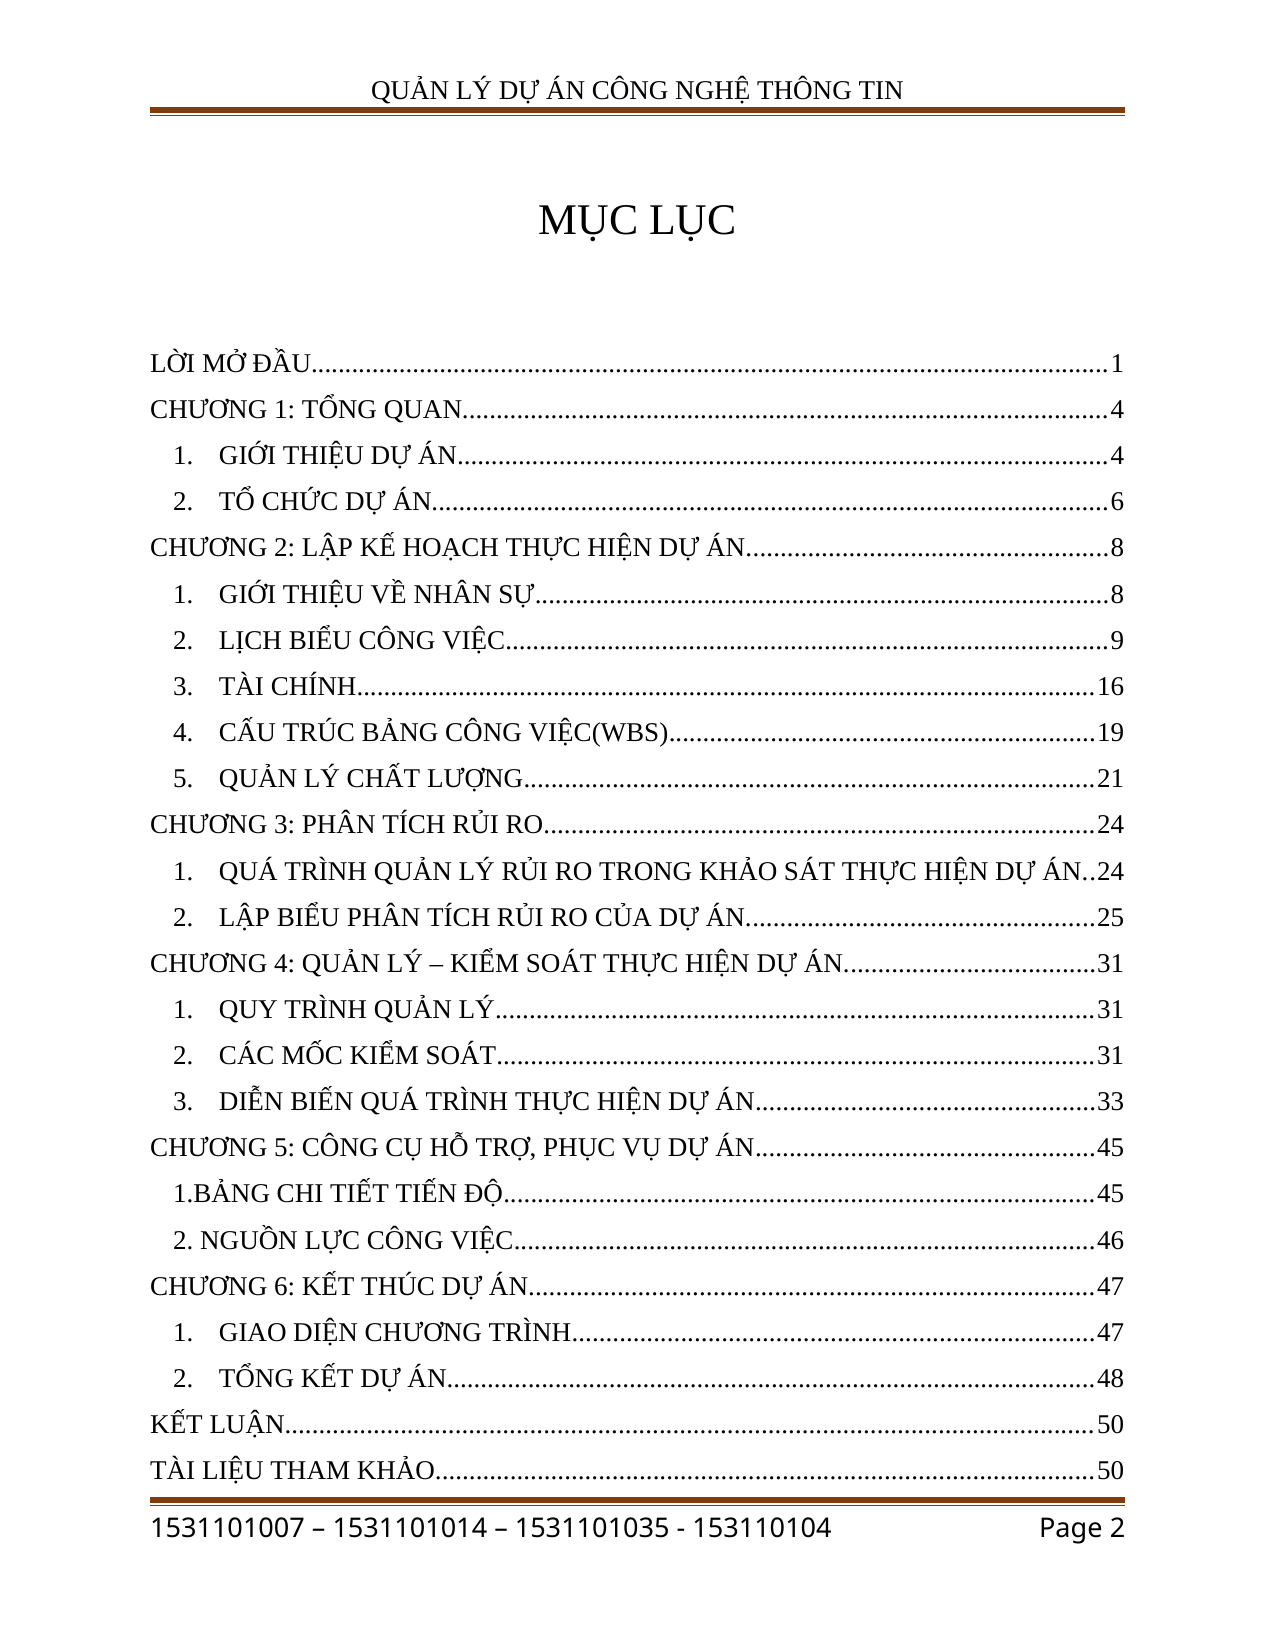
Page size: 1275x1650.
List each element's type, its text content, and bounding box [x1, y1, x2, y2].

text MỤC LỤC [150, 193, 1125, 244]
